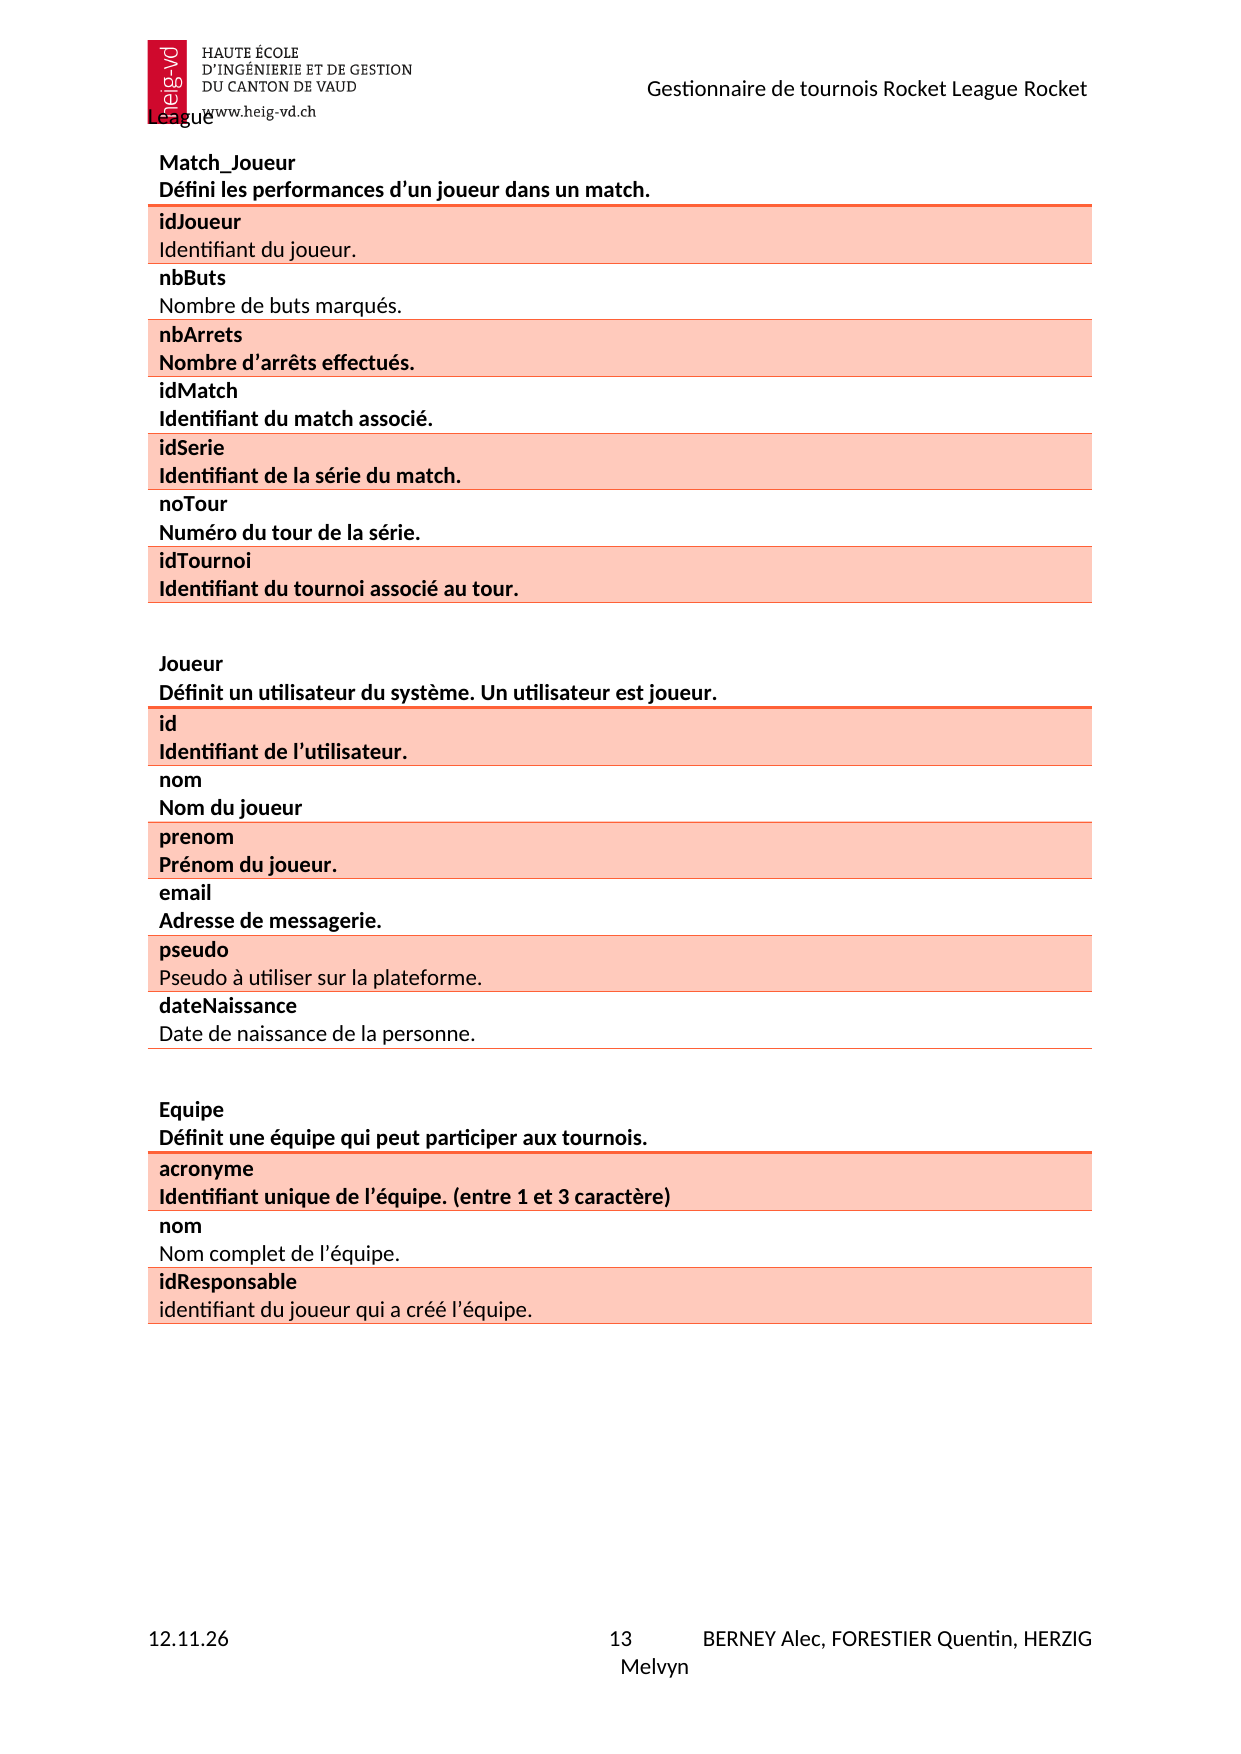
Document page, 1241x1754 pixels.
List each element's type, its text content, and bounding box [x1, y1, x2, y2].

table_cell id Identifiant de l’utilisateur. [148, 709, 1092, 765]
table_cell nbButs Nombre de buts marqués. [148, 264, 1092, 319]
table_cell nom Nom du joueur [148, 766, 1092, 821]
table_cell acronyme Identifiant unique de l’équipe. (entre 1 et 3 caractère) [148, 1154, 1092, 1210]
table_header Match_Joueur Défini les performances d’un joueur dans un match. [148, 148, 1092, 204]
table_cell idJoueur Identifiant du joueur. [148, 207, 1092, 263]
table_header Equipe Définit une équipe qui peut participer aux tournois. [148, 1095, 1092, 1151]
table_header Joueur Définit un utilisateur du système. Un utilisateur est joueur. [148, 650, 1092, 706]
table_cell noTour Numéro du tour de la série. [148, 490, 1092, 546]
table_cell pseudo Pseudo à utiliser sur la plateforme. [148, 936, 1092, 991]
table_cell dateNaissance Date de naissance de la personne. [148, 992, 1092, 1048]
table_cell prenom Prénom du joueur. [148, 823, 1092, 878]
picture [147, 40, 412, 124]
table_cell nom Nom complet de l’équipe. [148, 1211, 1092, 1267]
table_cell email Adresse de messagerie. [148, 879, 1092, 934]
table_cell idMatch Identifiant du match associé. [148, 377, 1092, 432]
table_cell nbArrets Nombre d’arrêts effectués. [148, 320, 1092, 376]
table_cell idSerie Identifiant de la série du match. [148, 434, 1092, 489]
table_cell idResponsable identifiant du joueur qui a créé l’équipe. [148, 1268, 1092, 1323]
table_cell idTournoi Identifiant du tournoi associé au tour. [148, 547, 1092, 602]
